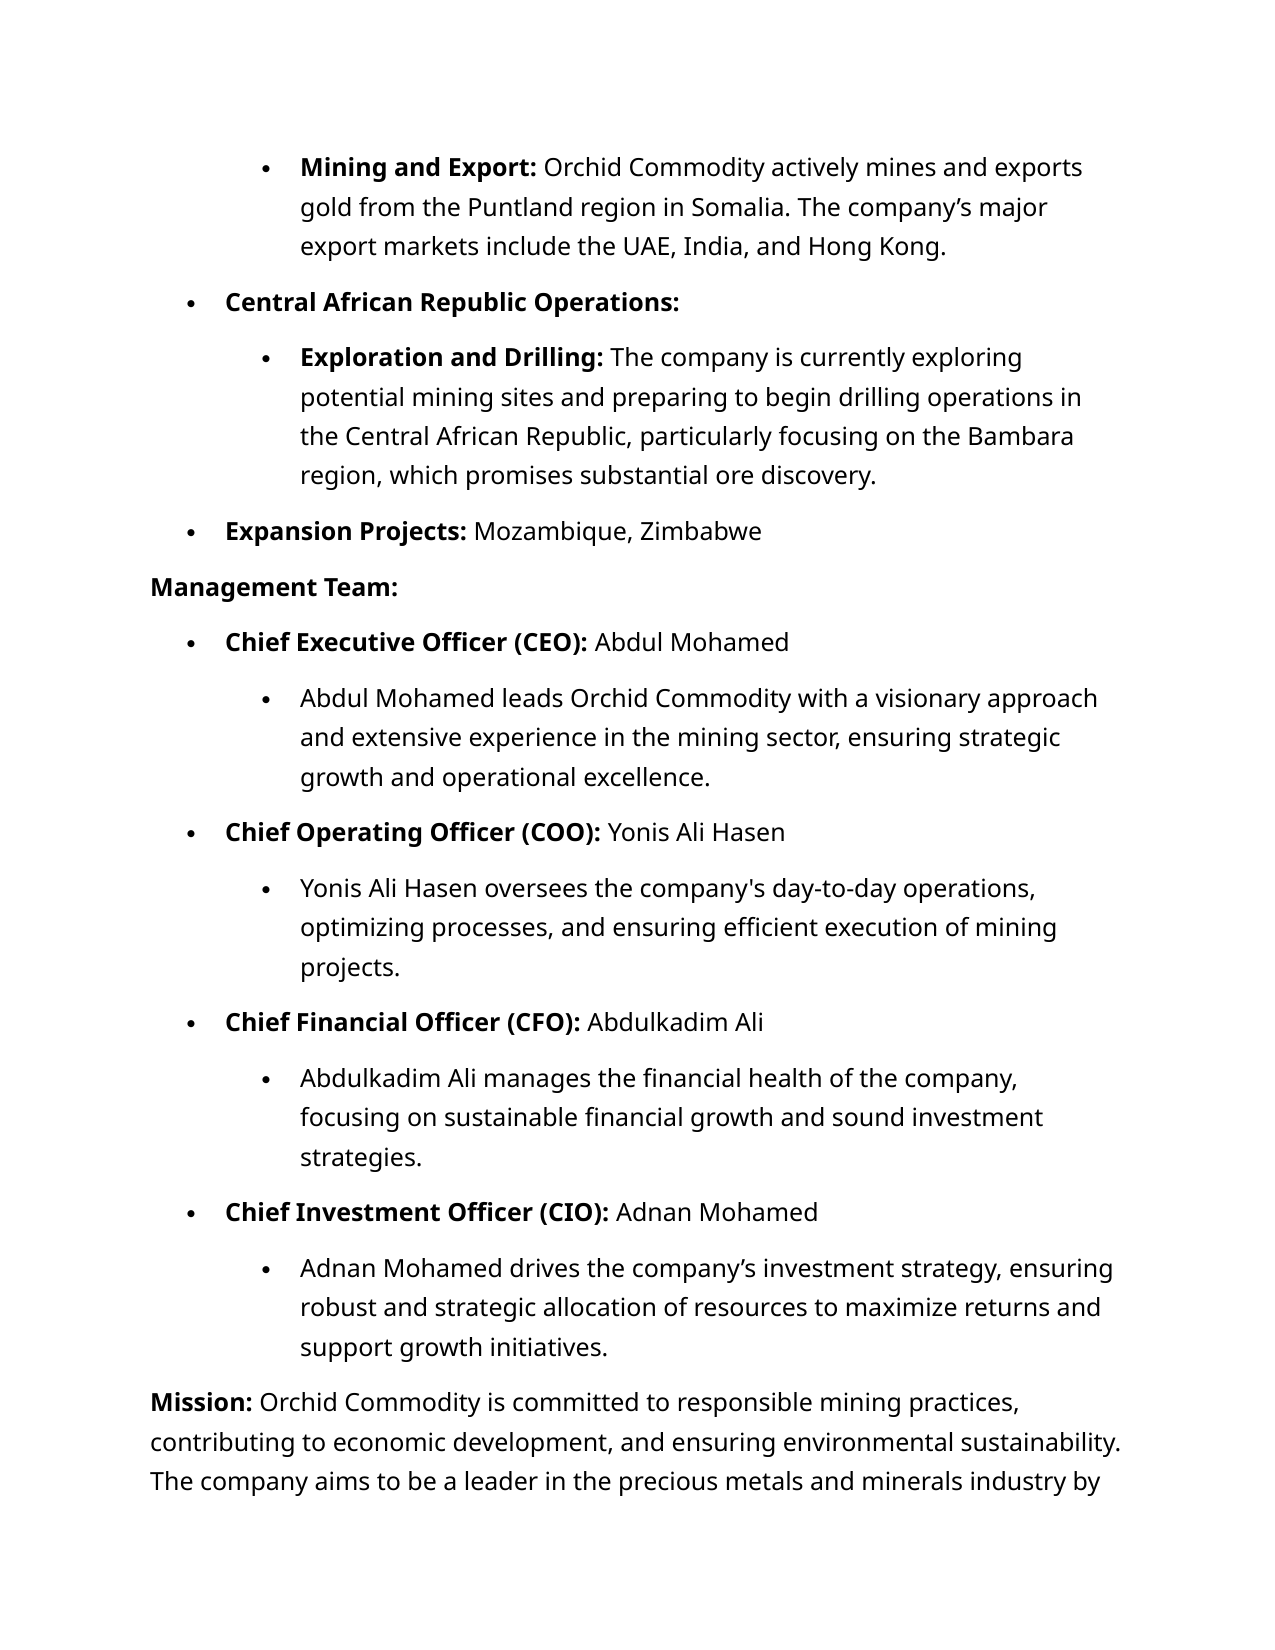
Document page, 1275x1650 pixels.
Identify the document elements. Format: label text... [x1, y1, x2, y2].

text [150, 1385, 1125, 1497]
list Abdul Mohamed leads Orchid Commodity with a visionary approach and extensive experience in the mining sector, ensuring strategic growth and operational excellence. [262, 681, 1125, 793]
text Management Team: [150, 569, 1125, 603]
list Chief Financial Officer (CFO): Abdulkadim Ali [187, 1005, 1125, 1039]
list Chief Operating Officer (COO): Yonis Ali Hasen [187, 815, 1125, 849]
list Adnan Mohamed drives the company’s investment strategy, ensuring robust and strategic allocation of resources to maximize returns and support growth initiatives. [262, 1251, 1125, 1363]
list Chief Executive Officer (CEO): Abdul Mohamed [187, 625, 1125, 659]
list Exploration and Drilling: The company is currently exploring potential mining sites and preparing to begin drilling operations in the Central African Republic, particularly focusing on the Bambara region, which promises substantial ore discovery. [262, 340, 1125, 492]
list Yonis Ali Hasen oversees the company's day-to-day operations, optimizing processes, and ensuring efficient execution of mining projects. [262, 871, 1125, 983]
list Abdulkadim Ali manages the financial health of the company, focusing on sustainable financial growth and sound investment strategies. [262, 1061, 1125, 1173]
list Mining and Export: Orchid Commodity actively mines and exports gold from the Puntland region in Somalia. The company’s major export markets include the UAE, India, and Hong Kong. [262, 150, 1125, 262]
list Central African Republic Operations: [187, 284, 1125, 318]
list Chief Investment Officer (CIO): Adnan Mohamed [187, 1195, 1125, 1229]
list Expansion Projects: Mozambique, Zimbabwe [187, 513, 1125, 547]
